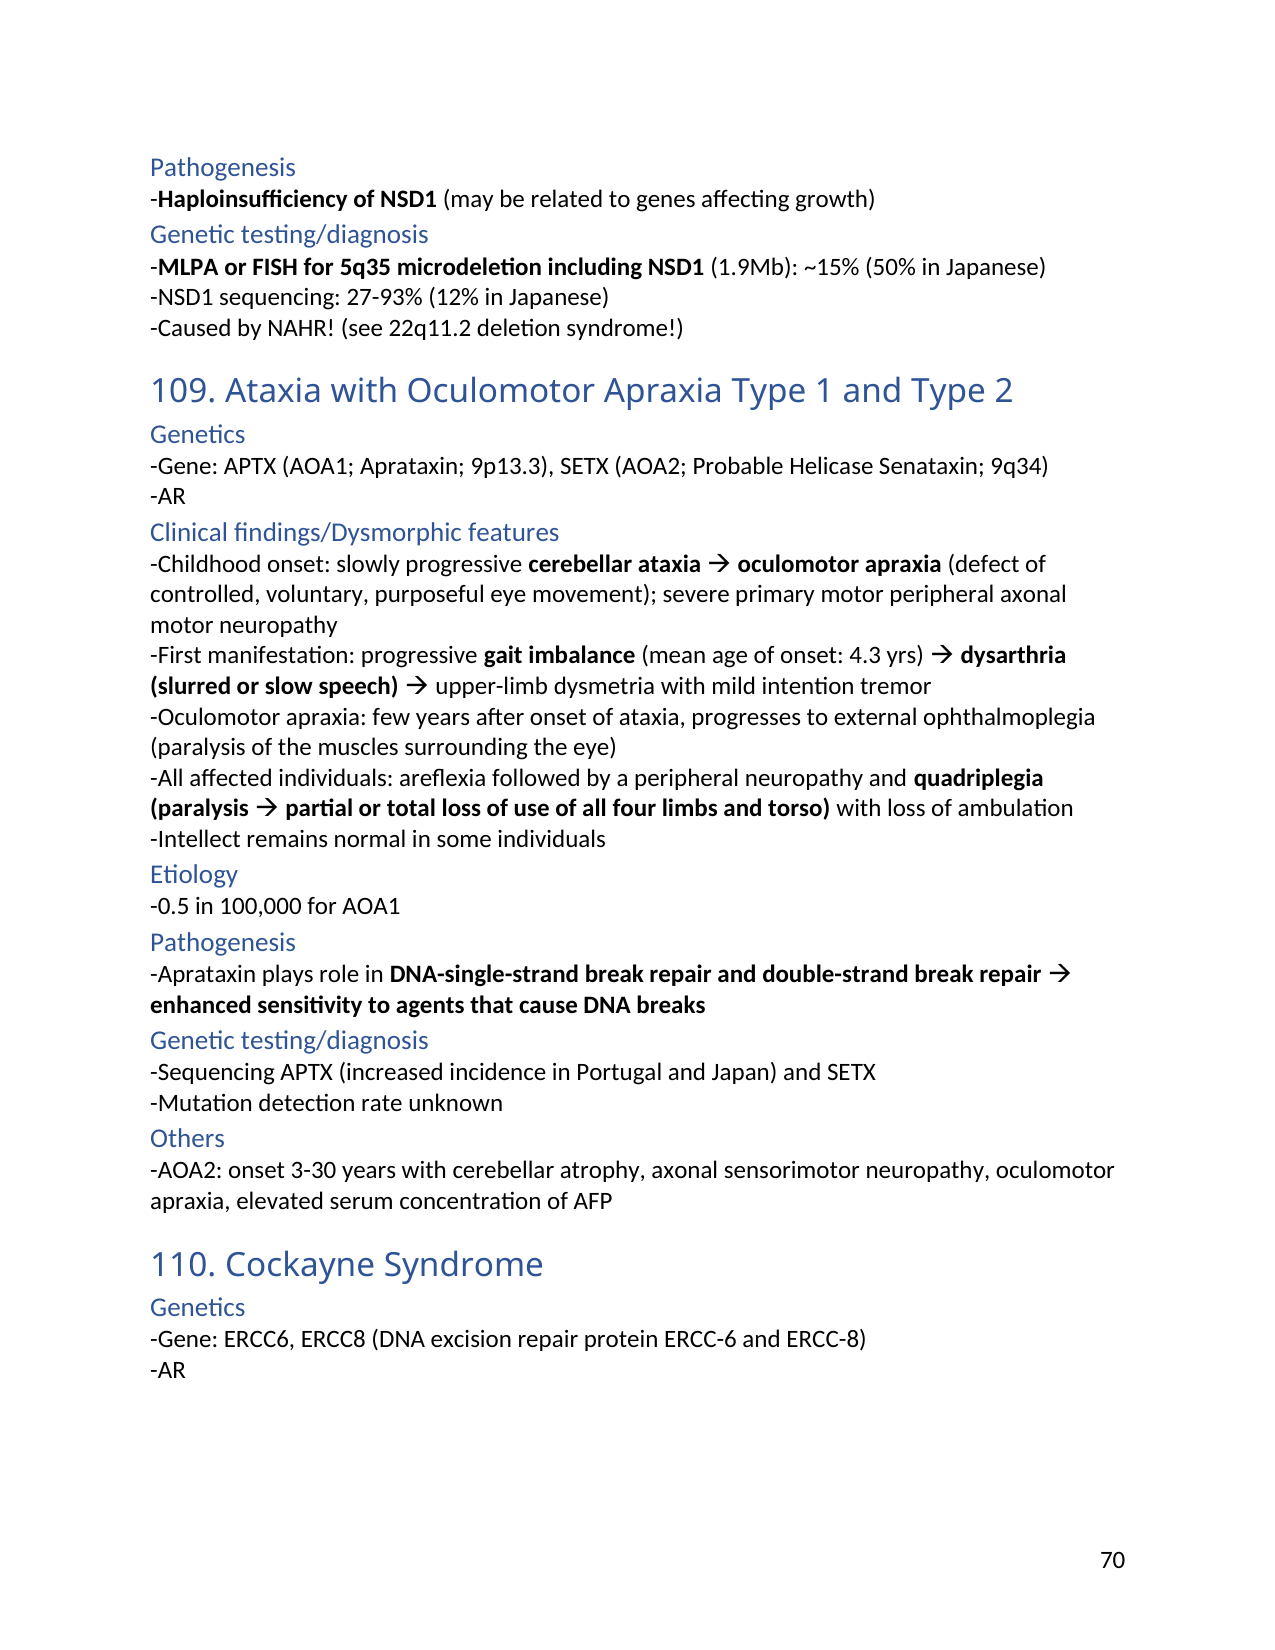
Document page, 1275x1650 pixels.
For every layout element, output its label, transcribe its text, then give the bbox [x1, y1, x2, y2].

text -AR [150, 1354, 1125, 1384]
subtitle Genetics [150, 1290, 1125, 1323]
text -All affected individuals: areflexia followed by a peripheral neuropathy and quadriplegia (paralysis partial or total loss of use of all four limbs and torso) with loss of ambulation [150, 762, 1125, 823]
subtitle Genetic testing/diagnosis [150, 1023, 1125, 1056]
text -Childhood onset: slowly progressive cerebellar ataxia oculomotor apraxia (defect of controlled, voluntary, purposeful eye movement); severe primary motor peripheral axonal motor neuropathy [150, 548, 1125, 640]
subtitle Ataxia with Oculomotor Apraxia Type 1 and Type 2 [150, 367, 1125, 413]
text -Sequencing APTX (increased incidence in Portugal and Japan) and SETX [150, 1056, 1125, 1087]
subtitle Pathogenesis [150, 150, 1125, 183]
text -Caused by NAHR! (see 22q11.2 deletion syndrome!) [150, 312, 1125, 342]
text -Aprataxin plays role in DNA-single-strand break repair and double-strand break repair enhanced sensitivity to agents that cause DNA breaks [150, 958, 1125, 1019]
text -0.5 in 100,000 for AOA1 [150, 891, 1125, 921]
text -Haploinsufficiency of NSD1 (may be related to genes affecting growth) [150, 183, 1125, 213]
text -NSD1 sequencing: 27-93% (12% in Japanese) [150, 281, 1125, 312]
subtitle Others [150, 1122, 1125, 1155]
subtitle Genetics [150, 417, 1125, 450]
text -MLPA or FISH for 5q35 microdeletion including NSD1 (1.9Mb): ~15% (50% in Japanese) [150, 251, 1125, 281]
text -Gene: APTX (AOA1; Aprataxin; 9p13.3), SETX (AOA2; Probable Helicase Senataxin; 9q34) [150, 450, 1125, 480]
subtitle Genetic testing/diagnosis [150, 218, 1125, 251]
subtitle Etiology [150, 857, 1125, 891]
text -First manifestation: progressive gait imbalance (mean age of onset: 4.3 yrs) dysarthria (slurred or slow speech) upper-limb dysmetria with mild intention tremor [150, 640, 1125, 701]
text -Mutation detection rate unknown [150, 1087, 1125, 1117]
text -Oculomotor apraxia: few years after onset of ataxia, progresses to external ophthalmoplegia (paralysis of the muscles surrounding the eye) [150, 701, 1125, 762]
text -Gene: ERCC6, ERCC8 (DNA excision repair protein ERCC-6 and ERCC-8) [150, 1323, 1125, 1354]
text -Intellect remains normal in some individuals [150, 823, 1125, 853]
subtitle Pathogenesis [150, 925, 1125, 958]
text -AOA2: onset 3-30 years with cerebellar atrophy, axonal sensorimotor neuropathy, oculomotor apraxia, elevated serum concentration of AFP [150, 1155, 1125, 1216]
text -AR [150, 480, 1125, 511]
subtitle Clinical findings/Dysmorphic features [150, 515, 1125, 548]
subtitle Cockayne Syndrome [150, 1241, 1125, 1286]
